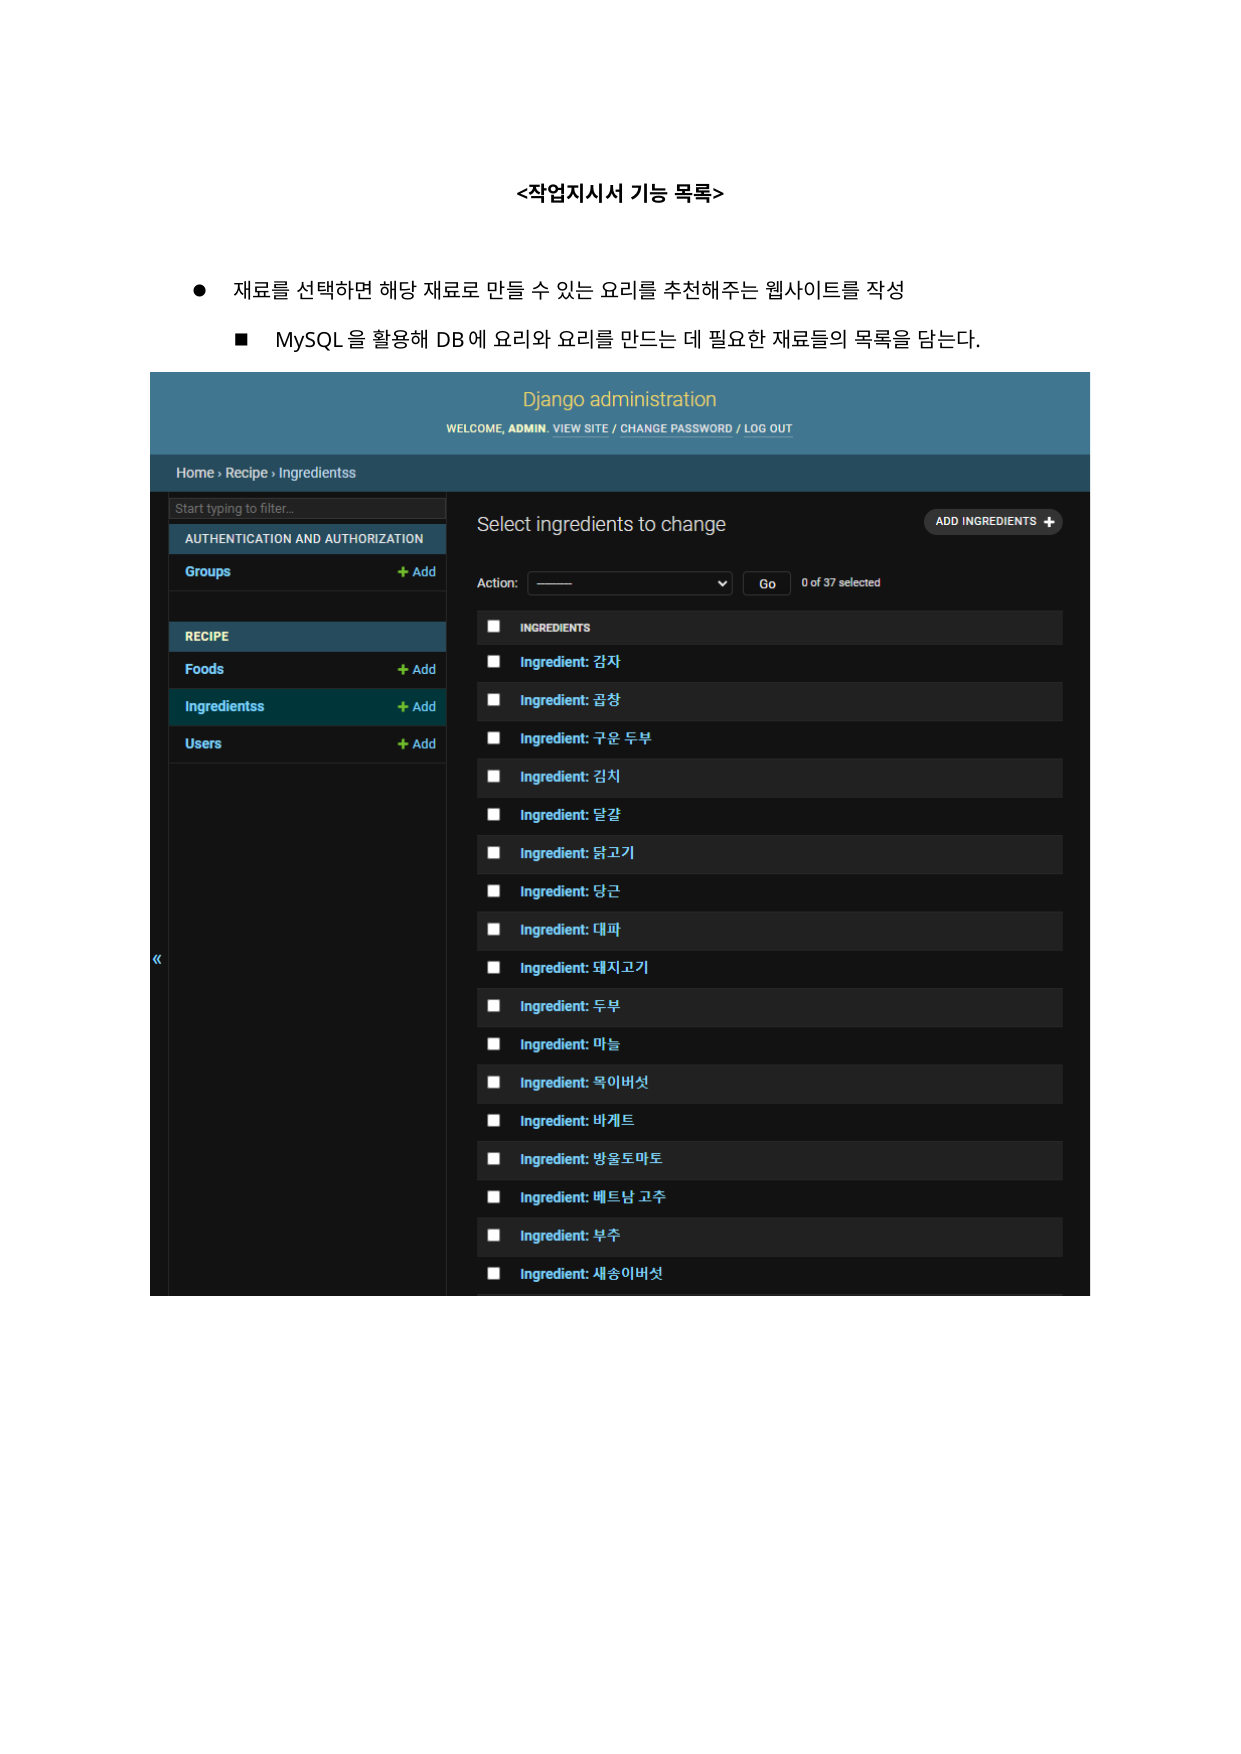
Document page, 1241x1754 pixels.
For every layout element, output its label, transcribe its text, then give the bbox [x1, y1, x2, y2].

list MySQL을 활용해 DB에 요리와 요리를 만드는 데 필요한 재료들의 목록을 담는다. [233, 323, 1090, 353]
text <작업지시서 기능 목록> [150, 177, 1090, 207]
picture [150, 372, 1091, 1296]
list 재료를 선택하면 해당 재료로 만들 수 있는 요리를 추천해주는 웹사이트를 작성 [192, 274, 1090, 304]
